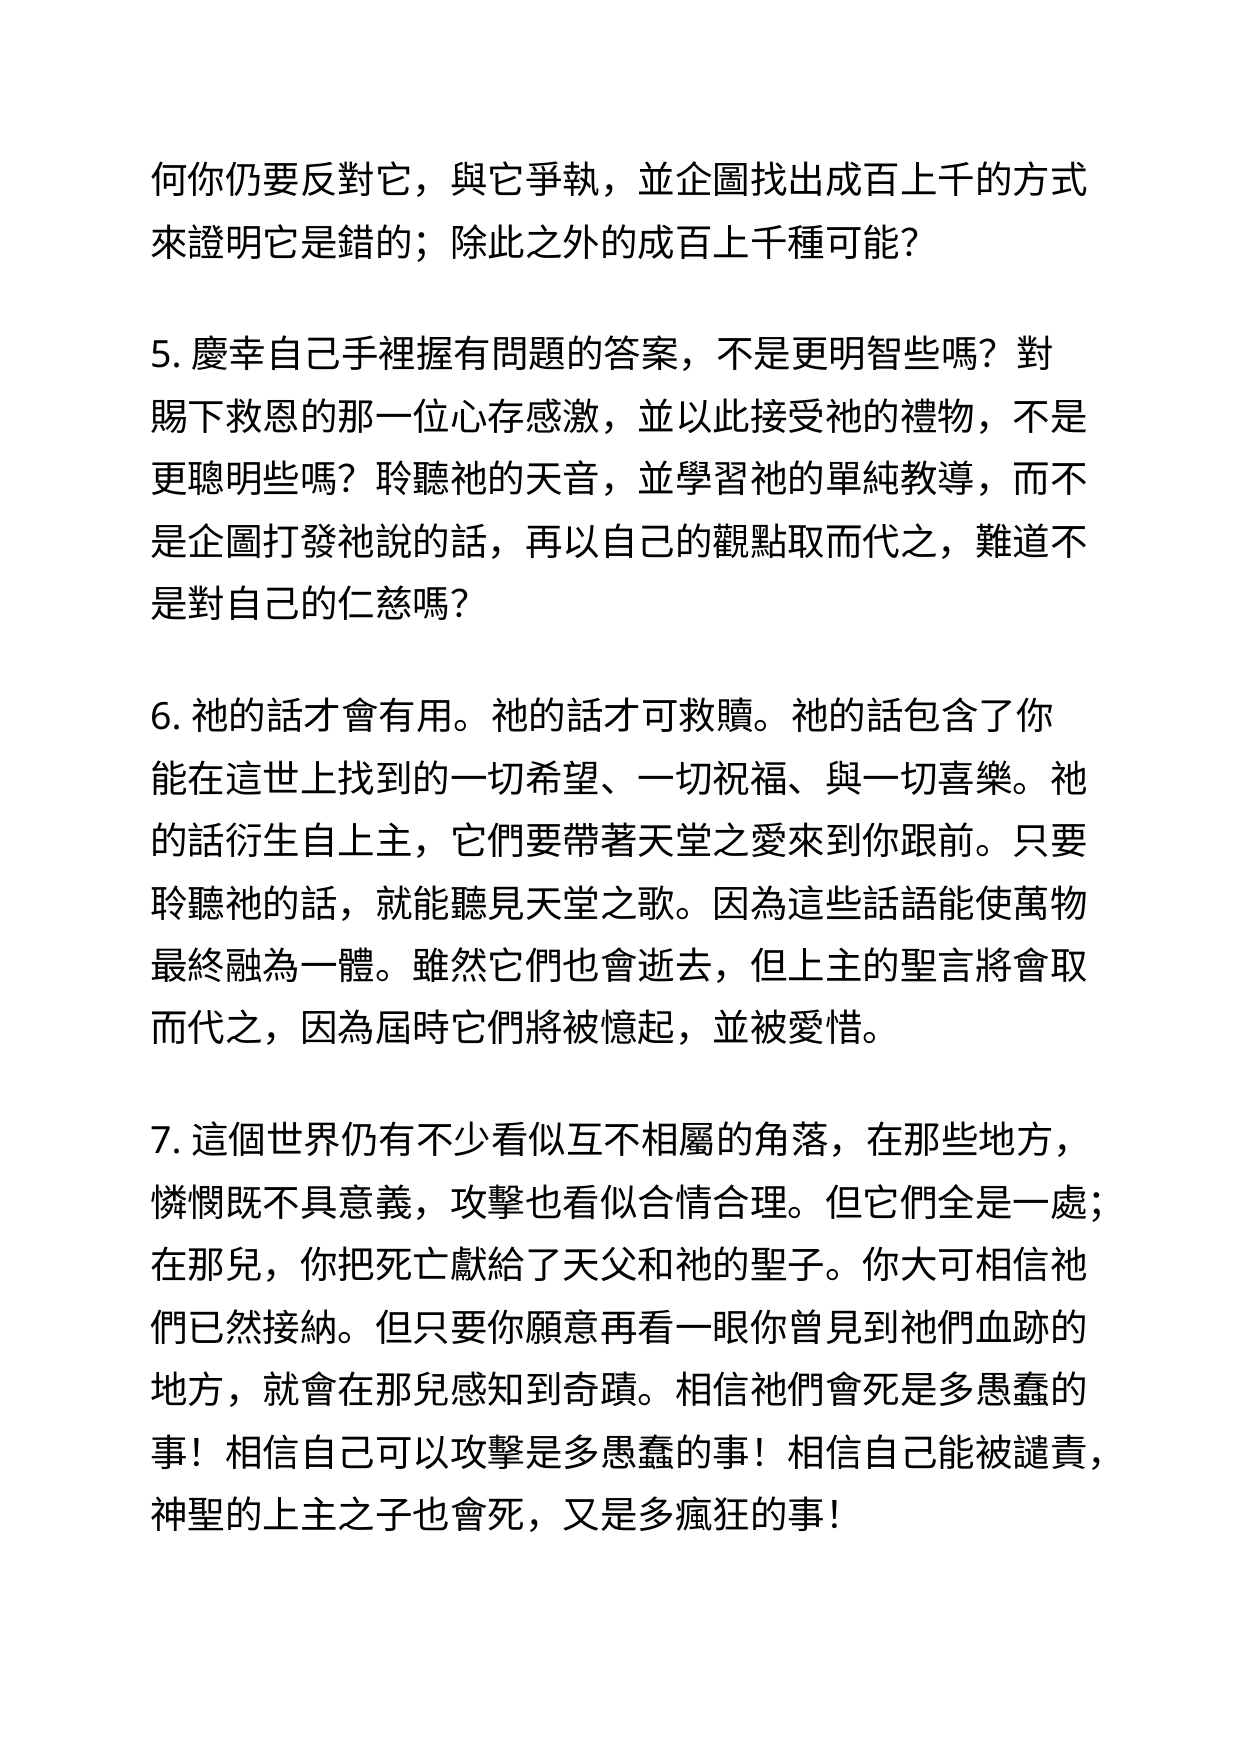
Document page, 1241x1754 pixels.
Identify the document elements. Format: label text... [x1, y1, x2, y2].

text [150, 150, 1090, 267]
text 5. 慶幸自己手裡握有問題的答案，不是更明智些嗎？對賜下救恩的那一位心存感激，並以此接受祂的禮物，不是更聰明些嗎？聆聽祂的天音，並學習祂的單純教導，而不是企圖打發祂說的話，再以自己的觀點取而代之，難道不是對自己的仁慈嗎？ [150, 324, 1090, 628]
text 7. 這個世界仍有不少看似互不相屬的角落，在那些地方，憐憫既不具意義，攻擊也看似合情合理。但它們全是一處；在那兒，你把死亡獻給了天父和祂的聖子。你大可相信祂們已然接納。但只要你願意再看一眼你曾見到祂們血跡的地方，就會在那兒感知到奇蹟。相信祂們會死是多愚蠢的事！相信自己可以攻擊是多愚蠢的事！相信自己能被譴責，神聖的上主之子也會死，又是多瘋狂的事！ [150, 1110, 1090, 1539]
text 6. 祂的話才會有用。祂的話才可救贖。祂的話包含了你能在這世上找到的一切希望、一切祝福、與一切喜樂。祂的話衍生自上主，它們要帶著天堂之愛來到你跟前。只要聆聽祂的話，就能聽見天堂之歌。因為這些話語能使萬物最終融為一體。雖然它們也會逝去，但上主的聖言將會取而代之，因為屆時它們將被憶起，並被愛惜。 [150, 686, 1090, 1053]
